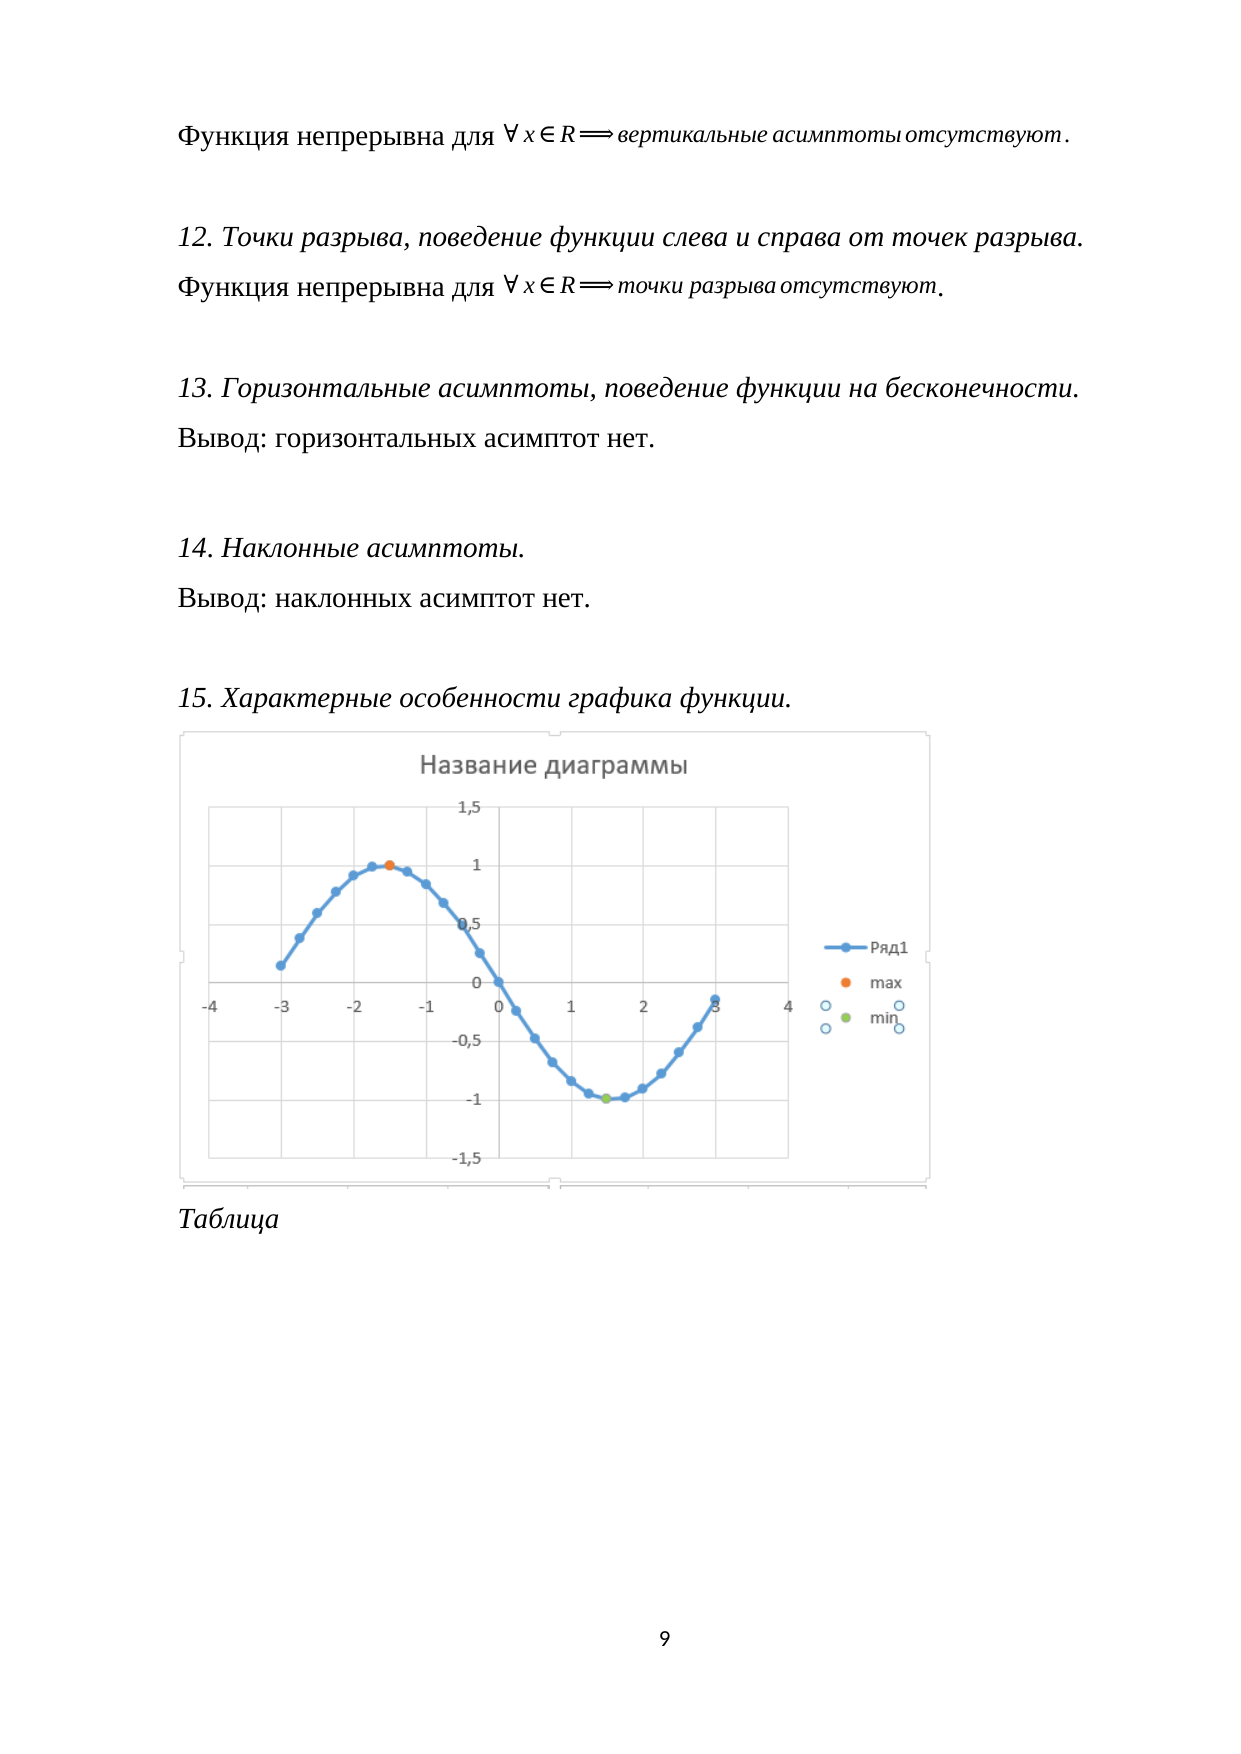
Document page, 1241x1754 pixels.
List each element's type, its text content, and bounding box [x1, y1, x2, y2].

text Вывод: наклонных асимптот нет. [177, 580, 1152, 613]
text Функция непрерывна для [177, 118, 1152, 152]
picture [177, 731, 933, 1189]
text 15. Характерные особенности графика функции. [177, 681, 1152, 714]
text 13. Горизонтальные асимптоты, поведение функции на бесконечности. [177, 370, 1152, 403]
text Вывод: горизонтальных асимптот нет. [177, 420, 1152, 453]
text 14. Наклонные асимптоты. [177, 530, 1152, 563]
text 12. Точки разрыва, поведение функции слева и справа от точек разрыва. [177, 219, 1152, 252]
text Таблица [177, 1202, 1152, 1235]
text Функция непрерывна для . [177, 269, 1152, 303]
